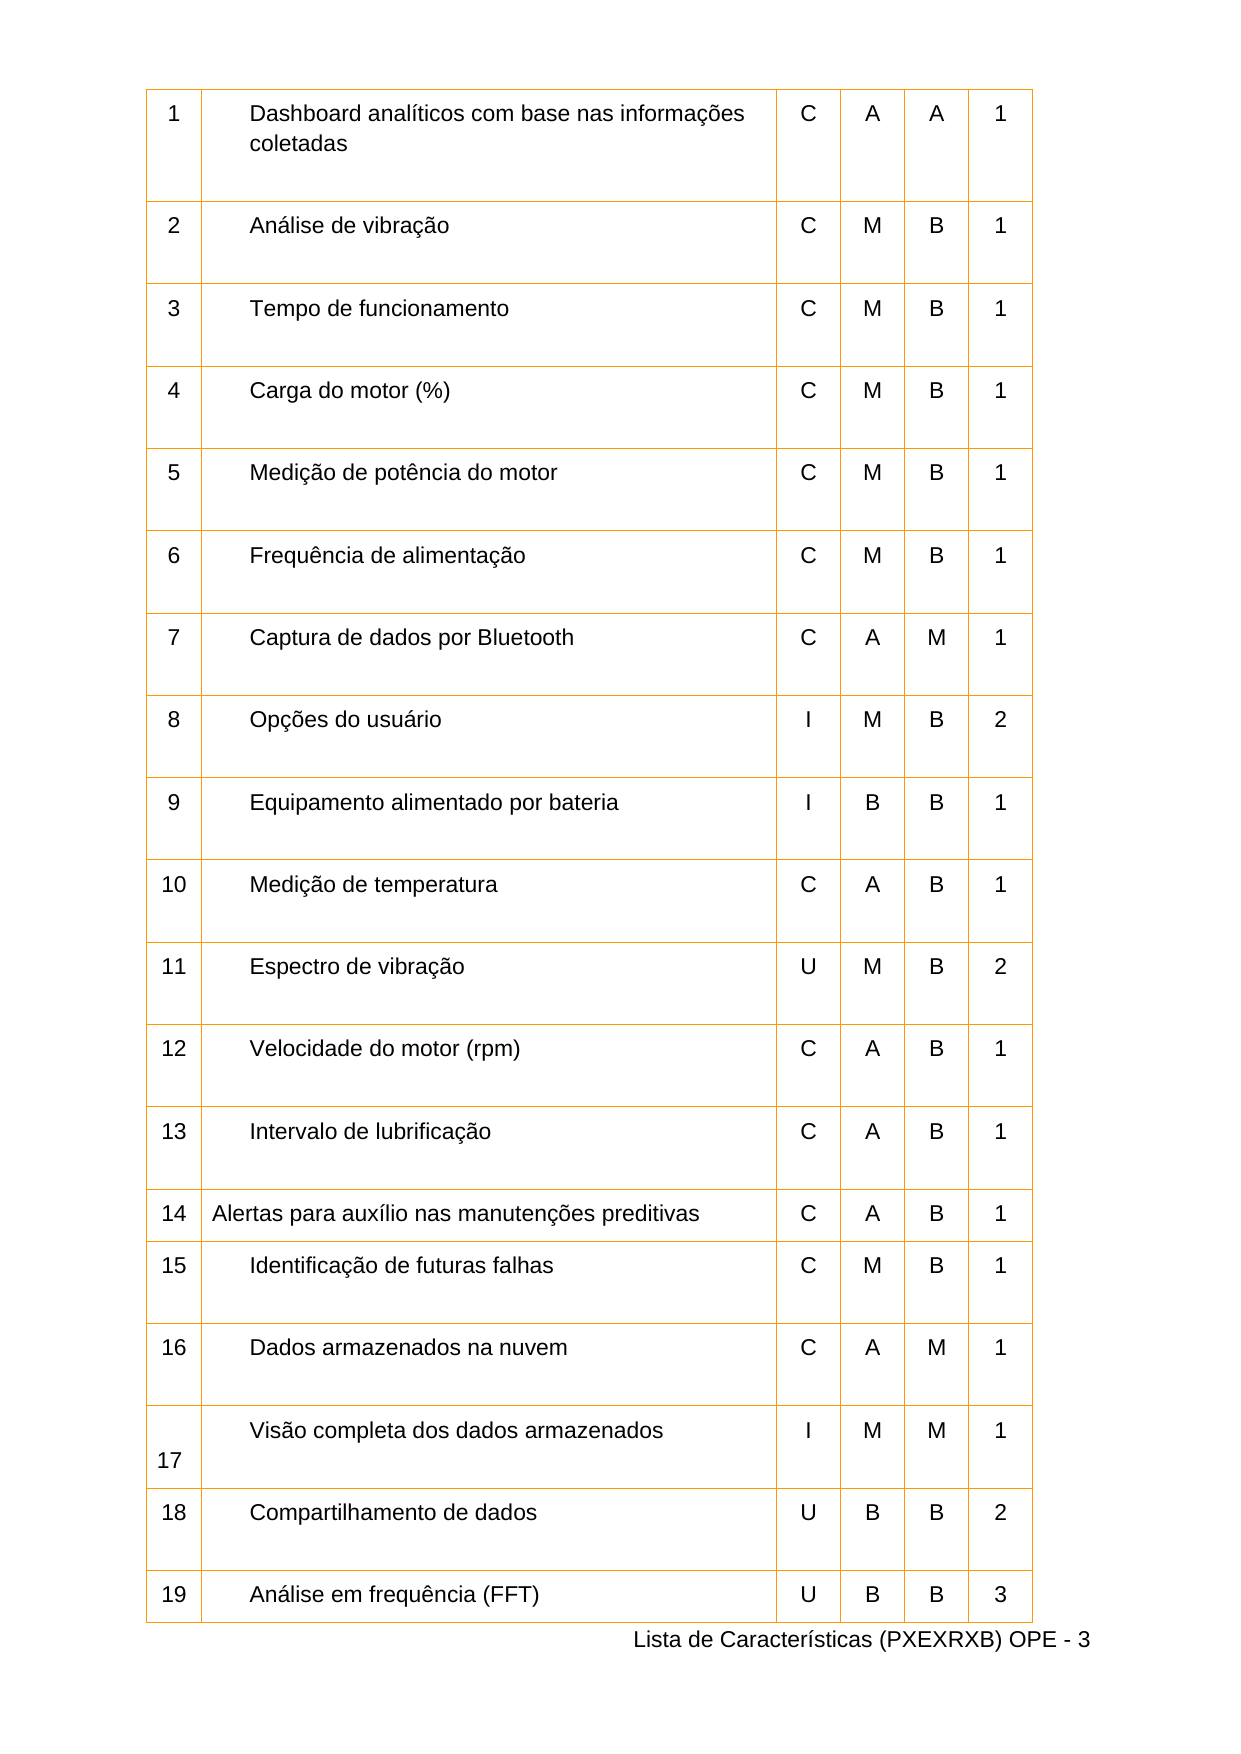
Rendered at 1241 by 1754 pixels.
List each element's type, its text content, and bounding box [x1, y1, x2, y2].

table_cell 8 [147, 696, 201, 777]
table_cell B [905, 531, 968, 612]
table_cell Alertas para auxílio nas manutenções preditivas [202, 1190, 776, 1241]
table_cell M [841, 202, 904, 283]
table_cell 2 [969, 696, 1032, 777]
table_cell B [905, 284, 968, 366]
table_cell U [777, 1489, 840, 1570]
table_cell M [841, 531, 904, 612]
table_cell 10 [147, 860, 201, 942]
table_cell U [777, 1571, 840, 1622]
table_cell B [905, 1107, 968, 1188]
table_cell A [841, 1025, 904, 1106]
table_cell Captura de dados por Bluetooth [202, 614, 776, 695]
table_cell 19 [147, 1571, 201, 1622]
table_cell Dashboard analíticos com base nas informações coletadas [202, 90, 776, 201]
table_cell I [777, 1406, 840, 1487]
table_cell 5 [147, 449, 201, 530]
table_cell Tempo de funcionamento [202, 284, 776, 366]
table_cell Carga do motor (%) [202, 367, 776, 448]
table_cell M [841, 1242, 904, 1323]
table_cell 18 [147, 1489, 201, 1570]
table_cell B [905, 696, 968, 777]
table_cell 1 [969, 1242, 1032, 1323]
table_cell Análise de vibração [202, 202, 776, 283]
table_cell 17 [147, 1406, 201, 1487]
table_cell 1 [969, 531, 1032, 612]
table_cell M [841, 1406, 904, 1487]
table_cell A [841, 614, 904, 695]
table_cell M [841, 284, 904, 366]
table_cell Intervalo de lubrificação [202, 1107, 776, 1188]
table_cell 7 [147, 614, 201, 695]
table_cell B [841, 1571, 904, 1622]
table_cell B [905, 778, 968, 859]
table_cell A [905, 90, 968, 201]
table_cell 1 [147, 90, 201, 201]
table_cell 1 [969, 284, 1032, 366]
table_cell A [841, 1107, 904, 1188]
table_cell 13 [147, 1107, 201, 1188]
table_cell B [905, 1571, 968, 1622]
table_cell B [905, 1242, 968, 1323]
table_cell C [777, 1025, 840, 1106]
table_cell 1 [969, 1324, 1032, 1405]
table_cell 1 [969, 367, 1032, 448]
table_cell 2 [969, 943, 1032, 1024]
table_cell 1 [969, 778, 1032, 859]
table_cell 4 [147, 367, 201, 448]
table_cell C [777, 367, 840, 448]
table_cell Visão completa dos dados armazenados [202, 1406, 776, 1487]
table_cell C [777, 1324, 840, 1405]
table_cell 2 [147, 202, 201, 283]
table_cell 16 [147, 1324, 201, 1405]
table_cell C [777, 284, 840, 366]
table_cell B [841, 778, 904, 859]
table_cell Frequência de alimentação [202, 531, 776, 612]
table_cell C [777, 449, 840, 530]
table_cell A [841, 1190, 904, 1241]
table_cell M [841, 943, 904, 1024]
table_cell Espectro de vibração [202, 943, 776, 1024]
table_cell B [905, 367, 968, 448]
table_cell 3 [969, 1571, 1032, 1622]
table_cell C [777, 90, 840, 201]
table_cell Equipamento alimentado por bateria [202, 778, 776, 859]
table_cell M [905, 1406, 968, 1487]
table_cell 1 [969, 1025, 1032, 1106]
table_cell 1 [969, 1107, 1032, 1188]
table_cell Opções do usuário [202, 696, 776, 777]
table_cell M [841, 449, 904, 530]
table_cell 1 [969, 90, 1032, 201]
table_cell 3 [147, 284, 201, 366]
table_cell 1 [969, 449, 1032, 530]
table_cell 9 [147, 778, 201, 859]
table_cell 14 [147, 1190, 201, 1241]
table_cell Identificação de futuras falhas [202, 1242, 776, 1323]
table_cell 1 [969, 614, 1032, 695]
table_cell Medição de potência do motor [202, 449, 776, 530]
table_cell 12 [147, 1025, 201, 1106]
table_cell 1 [969, 1406, 1032, 1487]
table_cell 2 [969, 1489, 1032, 1570]
table_cell B [905, 943, 968, 1024]
table_cell A [841, 90, 904, 201]
table_cell B [905, 860, 968, 942]
table_cell B [905, 1190, 968, 1241]
table_cell 15 [147, 1242, 201, 1323]
table_cell M [841, 367, 904, 448]
table_cell B [905, 1489, 968, 1570]
table_cell 6 [147, 531, 201, 612]
table_cell 1 [969, 1190, 1032, 1241]
table_cell U [777, 943, 840, 1024]
table_cell B [905, 1025, 968, 1106]
table_cell C [777, 860, 840, 942]
table_cell C [777, 1190, 840, 1241]
table_cell C [777, 1107, 840, 1188]
table_cell 1 [969, 860, 1032, 942]
table_cell 11 [147, 943, 201, 1024]
table_cell C [777, 531, 840, 612]
table_cell B [905, 449, 968, 530]
table_cell Dados armazenados na nuvem [202, 1324, 776, 1405]
table_cell C [777, 1242, 840, 1323]
table_cell M [841, 696, 904, 777]
table_cell M [905, 614, 968, 695]
table_cell A [841, 860, 904, 942]
table_cell B [905, 202, 968, 283]
table_cell I [777, 778, 840, 859]
table_cell Velocidade do motor (rpm) [202, 1025, 776, 1106]
table_cell Compartilhamento de dados [202, 1489, 776, 1570]
table_cell A [841, 1324, 904, 1405]
table_cell Medição de temperatura [202, 860, 776, 942]
table_cell C [777, 614, 840, 695]
table_cell 1 [969, 202, 1032, 283]
table_cell I [777, 696, 840, 777]
table_cell Análise em frequência (FFT) [202, 1571, 776, 1622]
table_cell C [777, 202, 840, 283]
table_cell B [841, 1489, 904, 1570]
table_cell M [905, 1324, 968, 1405]
